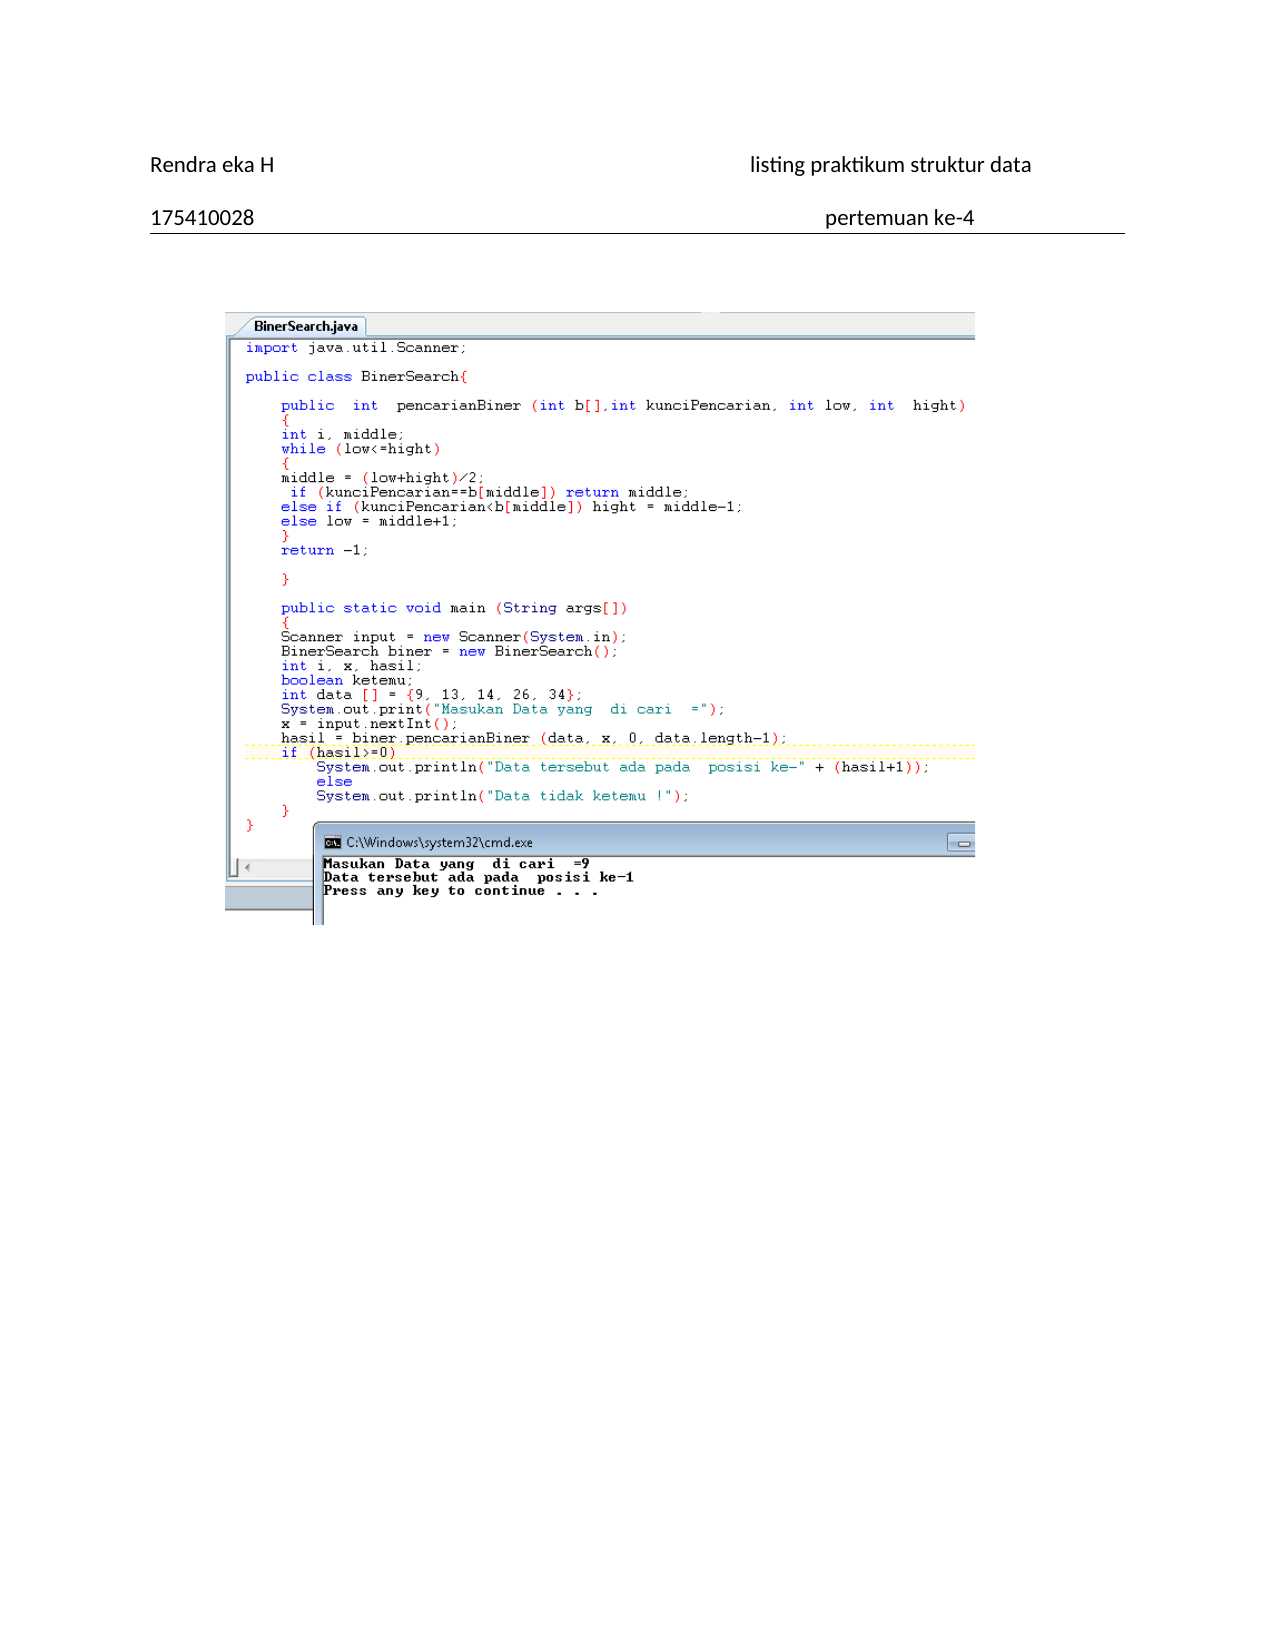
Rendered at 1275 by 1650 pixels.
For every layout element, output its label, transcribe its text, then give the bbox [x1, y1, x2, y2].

picture [225, 312, 976, 925]
text Rendra eka H listing praktikum struktur data [150, 150, 1125, 178]
text 175410028 pertemuan ke-4 [150, 203, 1125, 233]
